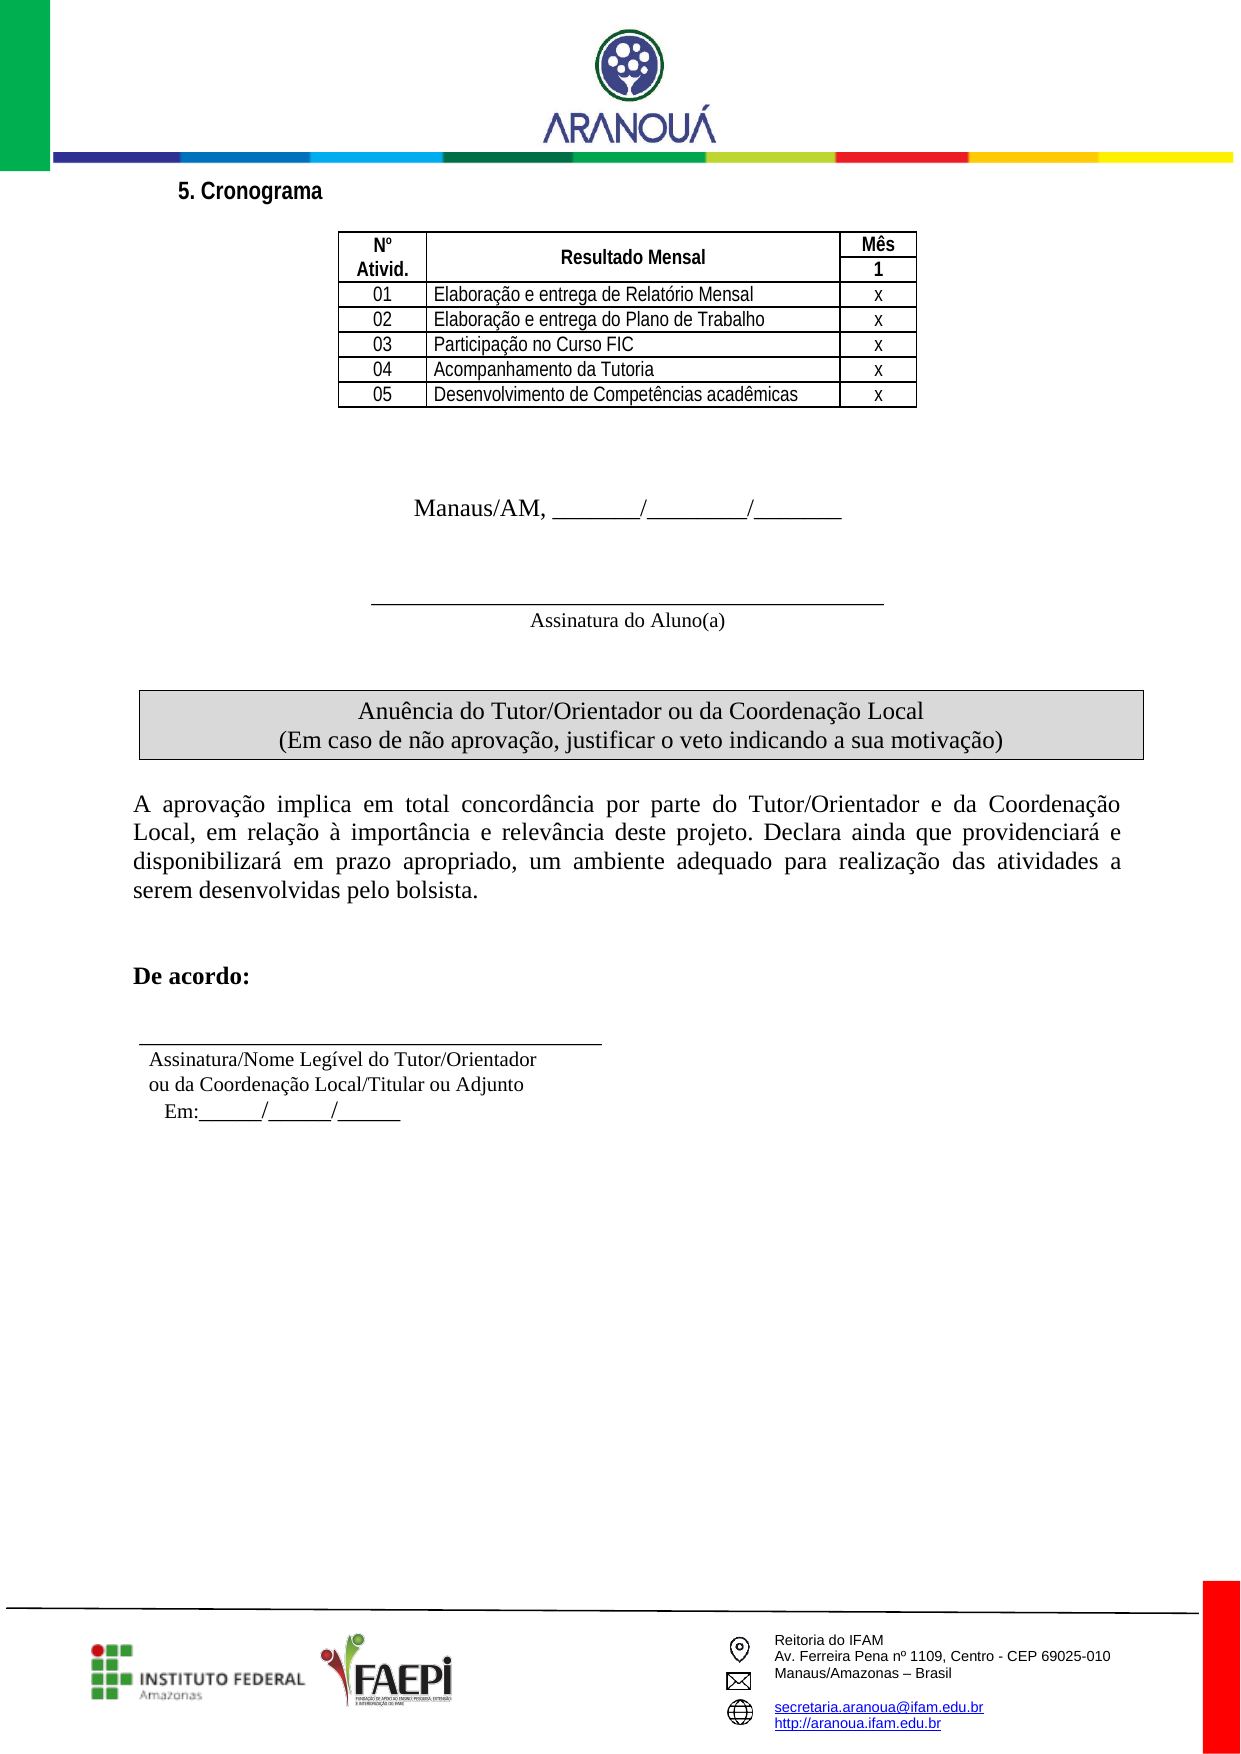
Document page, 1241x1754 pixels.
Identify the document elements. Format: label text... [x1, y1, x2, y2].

table_cell Desenvolvimento de Competências acadêmicas [427, 383, 839, 406]
table_cell x [841, 308, 916, 331]
picture [320, 1633, 452, 1707]
table_cell 1 [841, 258, 916, 281]
table_cell x [841, 283, 916, 306]
text Em:_____/_____/_____ [133, 1096, 1122, 1124]
table_cell Elaboração e entrega de Relatório Mensal [427, 283, 839, 306]
table_header Mês [841, 233, 916, 256]
table_cell x [841, 358, 916, 381]
subtitle 5. Cronograma [133, 176, 1122, 205]
text Manaus/AM, _______/________/_______ [133, 493, 1122, 522]
table_cell x [841, 333, 916, 356]
picture [535, 23, 720, 147]
picture [726, 1672, 751, 1690]
picture [53, 152, 1234, 164]
text Assinatura/Nome Legível do Tutor/Orientador [133, 1047, 1122, 1071]
text _____________________________________ [133, 1019, 1122, 1047]
table_cell 02 [339, 308, 426, 331]
text A aprovação implica em total concordância por parte do Tutor/Orientador e da Coordenação Local, em relação à importância e relevância deste projeto. Declara ainda que providenciará e disponibilizará em prazo apropriado, um ambiente adequado para realização das atividades a serem desenvolvidas pelo bolsista. [133, 789, 1122, 904]
table_cell 05 [339, 383, 426, 406]
picture [727, 1699, 753, 1725]
text _________________________________________ [133, 579, 1122, 608]
table_header Anuência do Tutor/Orientador ou da Coordenação Local (Em caso de não aprovação, justificar o veto indicando a sua motivação) [140, 691, 1143, 759]
text De acordo: [133, 961, 1122, 990]
picture [91, 1644, 309, 1706]
text Assinatura do Aluno(a) [133, 608, 1122, 632]
table_cell 01 [339, 283, 426, 306]
table_cell 03 [339, 333, 426, 356]
table_header Resultado Mensal [427, 233, 839, 281]
table_header No Ativid. [339, 233, 426, 281]
table_cell Acompanhamento da Tutoria [427, 358, 839, 381]
table_cell Elaboração e entrega do Plano de Trabalho [427, 308, 839, 331]
text ou da Coordenação Local/Titular ou Adjunto [133, 1071, 1122, 1096]
table_cell x [841, 383, 916, 406]
table_cell Participação no Curso FIC [427, 333, 839, 356]
table_cell 04 [339, 358, 426, 381]
